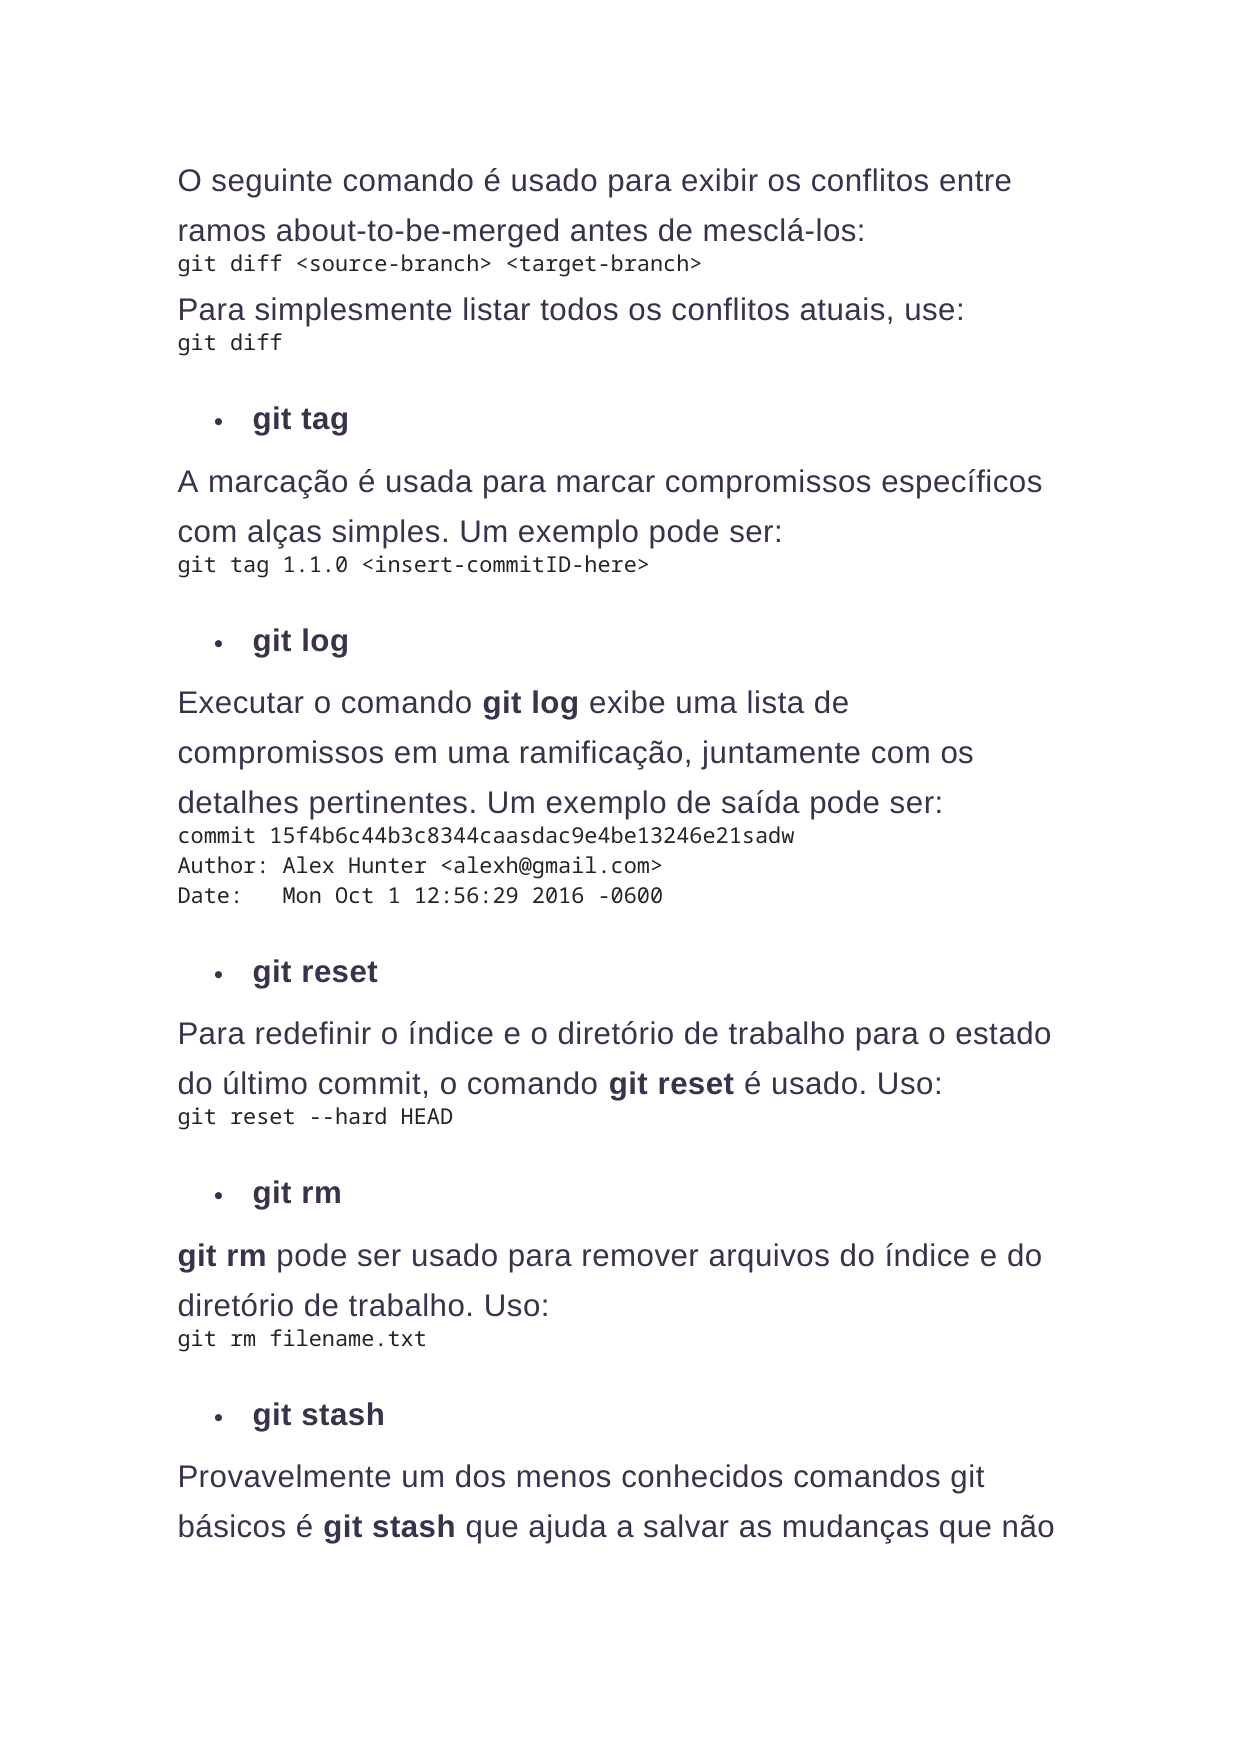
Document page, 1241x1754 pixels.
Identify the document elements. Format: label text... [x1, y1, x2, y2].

text Author: Alex Hunter <alexh@gmail.com> [177, 850, 1063, 880]
list git rm [215, 1160, 1063, 1210]
text git rm pode ser usado para remover arquivos do índice e do diretório de trabalho. Uso: [177, 1223, 1063, 1323]
text Para simplesmente listar todos os conflitos atuais, use: [177, 277, 1063, 327]
list git tag [215, 386, 1063, 436]
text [177, 1444, 1063, 1544]
text O seguinte comando é usado para exibir os conflitos entre ramos about-to-be-merged antes de mesclá-los: [177, 148, 1063, 248]
text Date: Mon Oct 1 12:56:29 2016 -0600 [177, 880, 1063, 910]
text Executar o comando git log exibe uma lista de compromissos em uma ramificação, juntamente com os detalhes pertinentes. Um exemplo de saída pode ser: [177, 670, 1063, 820]
text git reset --hard HEAD [177, 1101, 1063, 1131]
list git stash [215, 1382, 1063, 1432]
text git diff [177, 327, 1063, 357]
list git log [215, 608, 1063, 658]
text A marcação é usada para marcar compromissos específicos com alças simples. Um exemplo pode ser: [177, 449, 1063, 549]
text git tag 1.1.0 <insert-commitID-here> [177, 549, 1063, 579]
text commit 15f4b6c44b3c8344caasdac9e4be13246e21sadw [177, 820, 1063, 850]
text git rm filename.txt [177, 1323, 1063, 1353]
text git diff <source-branch> <target-branch> [177, 248, 1063, 277]
list git reset [215, 939, 1063, 989]
text Para redefinir o índice e o diretório de trabalho para o estado do último commit, o comando git reset é usado. Uso: [177, 1001, 1063, 1101]
